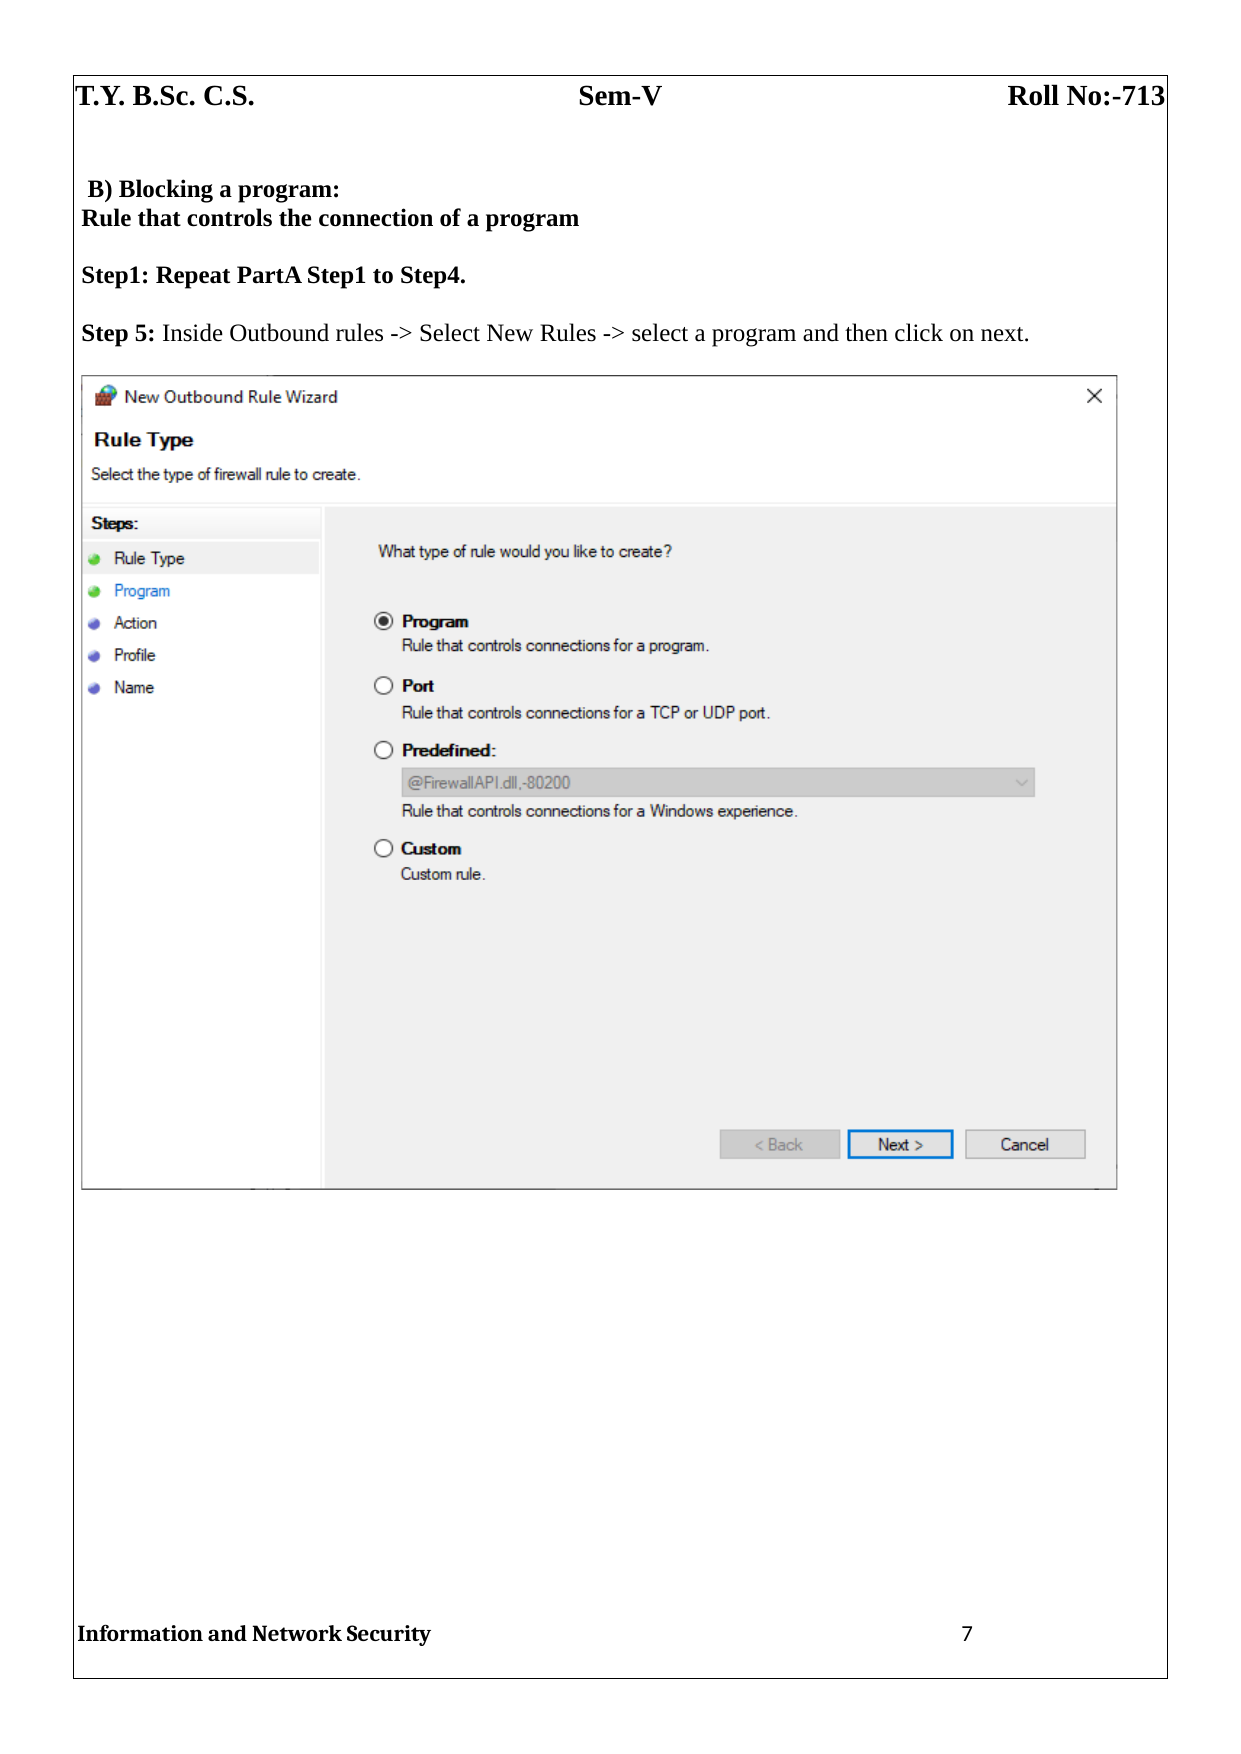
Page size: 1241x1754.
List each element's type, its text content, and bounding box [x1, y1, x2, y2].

text B) Blocking a program: [75, 174, 1165, 203]
text Step 5: Inside Outbound rules -> Select New Rules -> select a program and then click on next. [75, 318, 1165, 346]
text Rule that controls the connection of a program [75, 203, 1165, 231]
picture [81, 375, 1118, 1190]
text Step1: Repeat PartA Step1 to Step4. [75, 231, 1165, 289]
